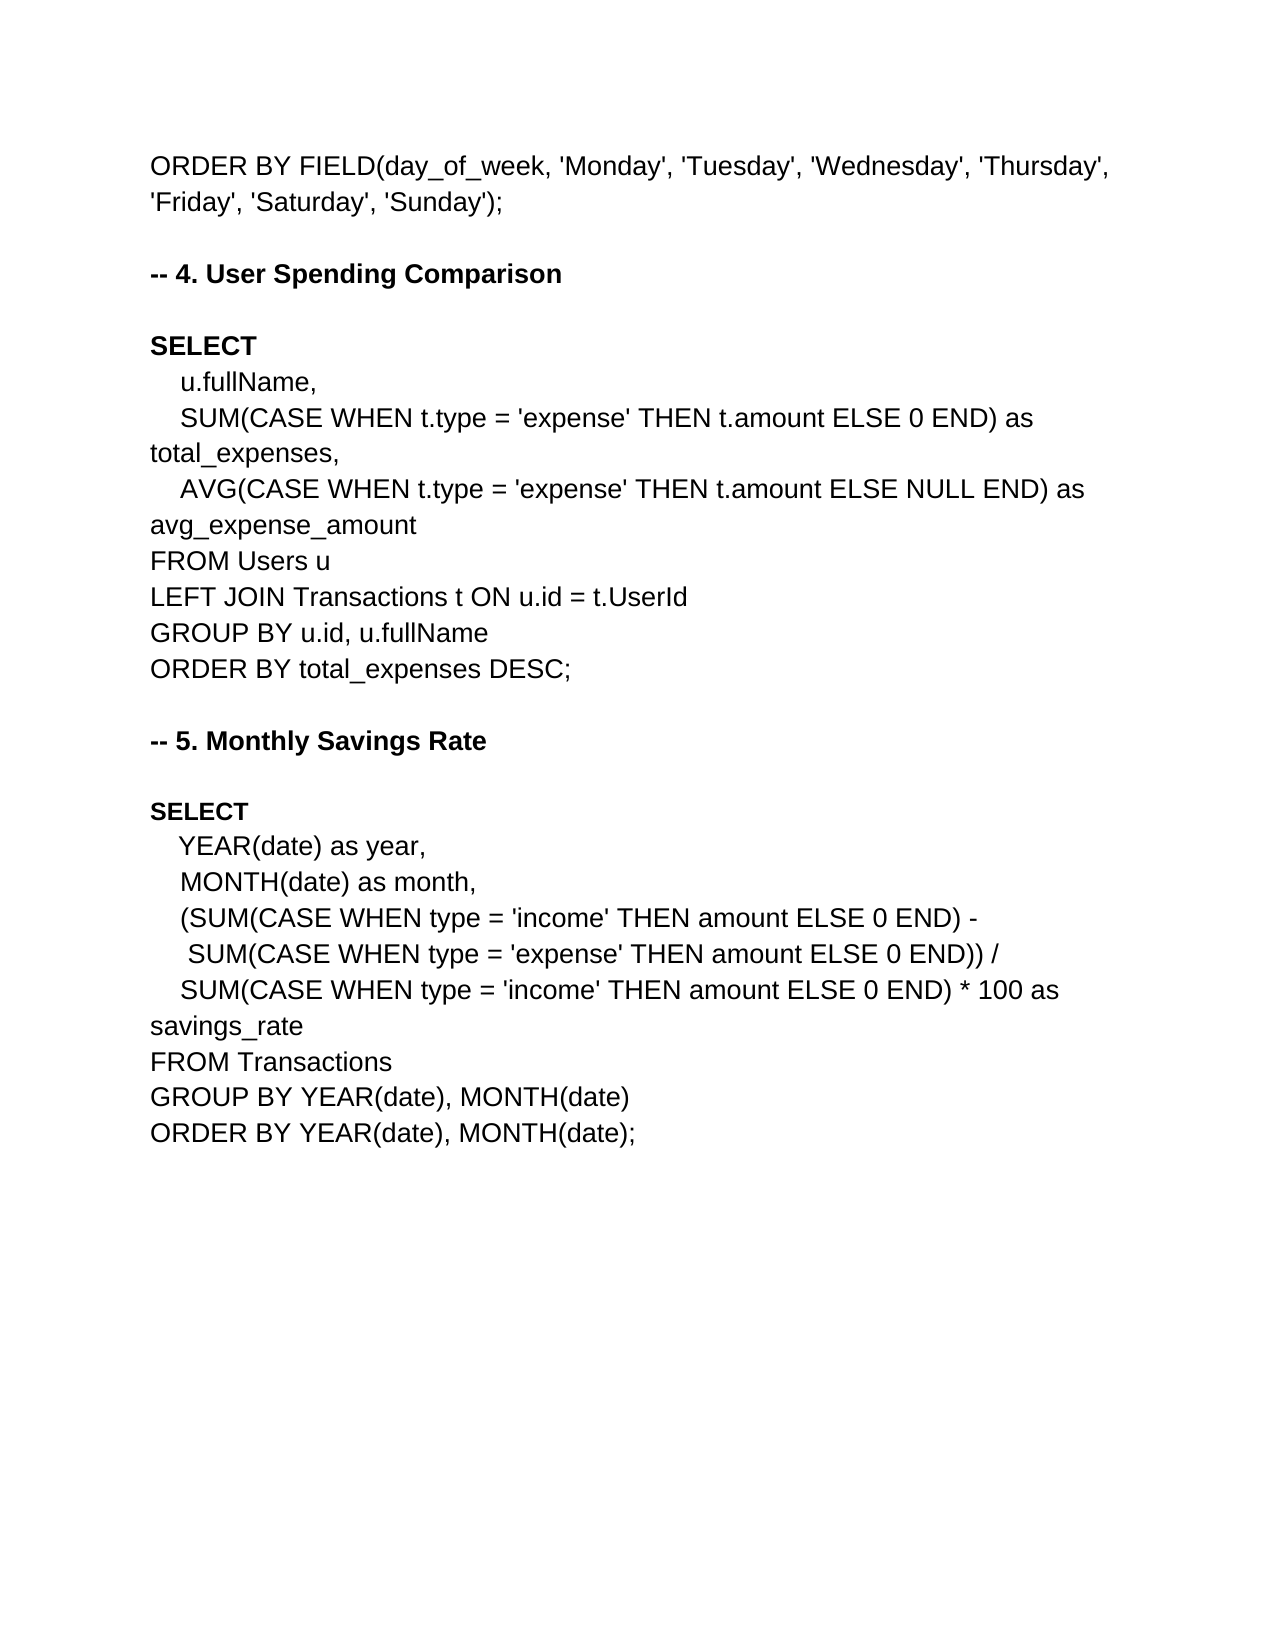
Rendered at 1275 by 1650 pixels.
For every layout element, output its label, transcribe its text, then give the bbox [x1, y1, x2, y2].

text SUM(CASE WHEN t.type = 'expense' THEN t.amount ELSE 0 END) as total_expenses, [150, 402, 1125, 469]
text FROM Transactions [150, 1046, 1125, 1077]
text GROUP BY u.id, u.fullName [150, 617, 1125, 648]
text FROM Users u [150, 545, 1125, 577]
text ORDER BY total_expenses DESC; [150, 653, 1125, 684]
text ORDER BY YEAR(date), MONTH(date); [150, 1117, 1125, 1149]
text SUM(CASE WHEN type = 'expense' THEN amount ELSE 0 END)) / [150, 938, 1125, 969]
text MONTH(date) as month, [150, 866, 1125, 897]
text AVG(CASE WHEN t.type = 'expense' THEN t.amount ELSE NULL END) as avg_expense_amount [150, 473, 1125, 541]
text SELECT [150, 797, 1125, 826]
text GROUP BY YEAR(date), MONTH(date) [150, 1081, 1125, 1113]
text -- 5. Monthly Savings Rate [150, 725, 1125, 756]
text LEFT JOIN Transactions t ON u.id = t.UserId [150, 581, 1125, 612]
text -- 4. User Spending Comparison [150, 258, 1125, 289]
text SELECT [150, 330, 1125, 361]
text (SUM(CASE WHEN type = 'income' THEN amount ELSE 0 END) - [150, 902, 1125, 933]
text SUM(CASE WHEN type = 'income' THEN amount ELSE 0 END) * 100 as savings_rate [150, 974, 1125, 1041]
text YEAR(date) as year, [150, 830, 1125, 861]
text u.fullName, [150, 366, 1125, 397]
text ORDER BY FIELD(day_of_week, 'Monday', 'Tuesday', 'Wednesday', 'Thursday', 'Friday', 'Saturday', 'Sunday'); [150, 150, 1125, 217]
